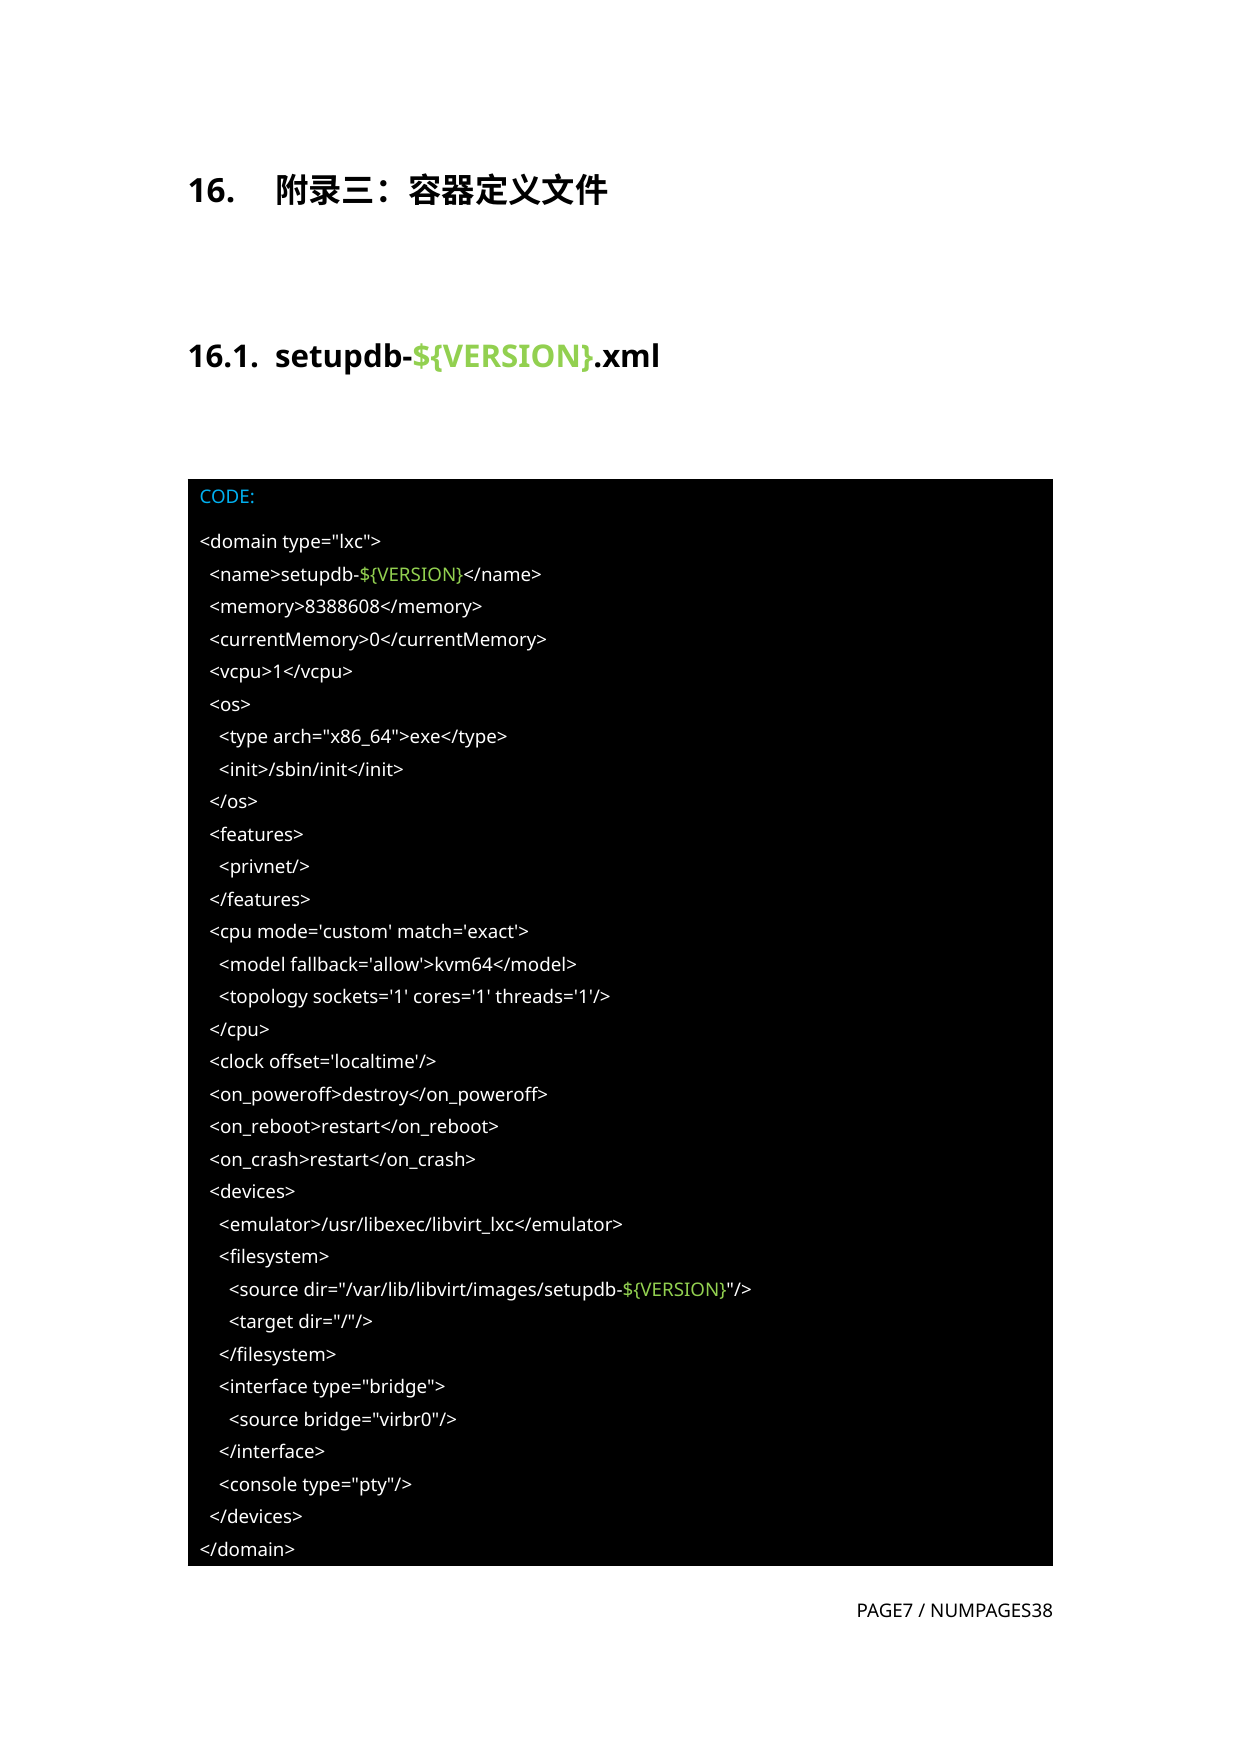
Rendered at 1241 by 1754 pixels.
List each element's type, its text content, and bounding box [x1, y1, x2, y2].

subtitle setupdb-${VERSION}.xml [187, 323, 1053, 388]
subtitle 附录三：容器定义文件 [187, 156, 1053, 221]
table_header CODE: <domain type="lxc"> <name>setupdb-${VERSION}</name> <memory>8388608</memory> <currentMemory>0</currentMemory> <vcpu>1</vcpu> <os> <type arch="x86_64">exe</type> <init>/sbin/init</init> </os> <features> <privnet/> </features> <cpu mode='custom' match='exact'> <model fallback='allow'>kvm64</model> <topology sockets='1' cores='1' threads='1'/> </cpu> <clock offset='localtime'/> <on_poweroff>destroy</on_poweroff> <on_reboot>restart</on_reboot> <on_crash>restart</on_crash> <devices> <emulator>/usr/libexec/libvirt_lxc</emulator> <filesystem> <source dir="/var/lib/libvirt/images/setupdb-${VERSION}"/> <target dir="/"/> </filesystem> <interface type="bridge"> <source bridge="virbr0"/> </interface> <console type="pty"/> </devices> </domain> [189, 480, 1052, 1565]
